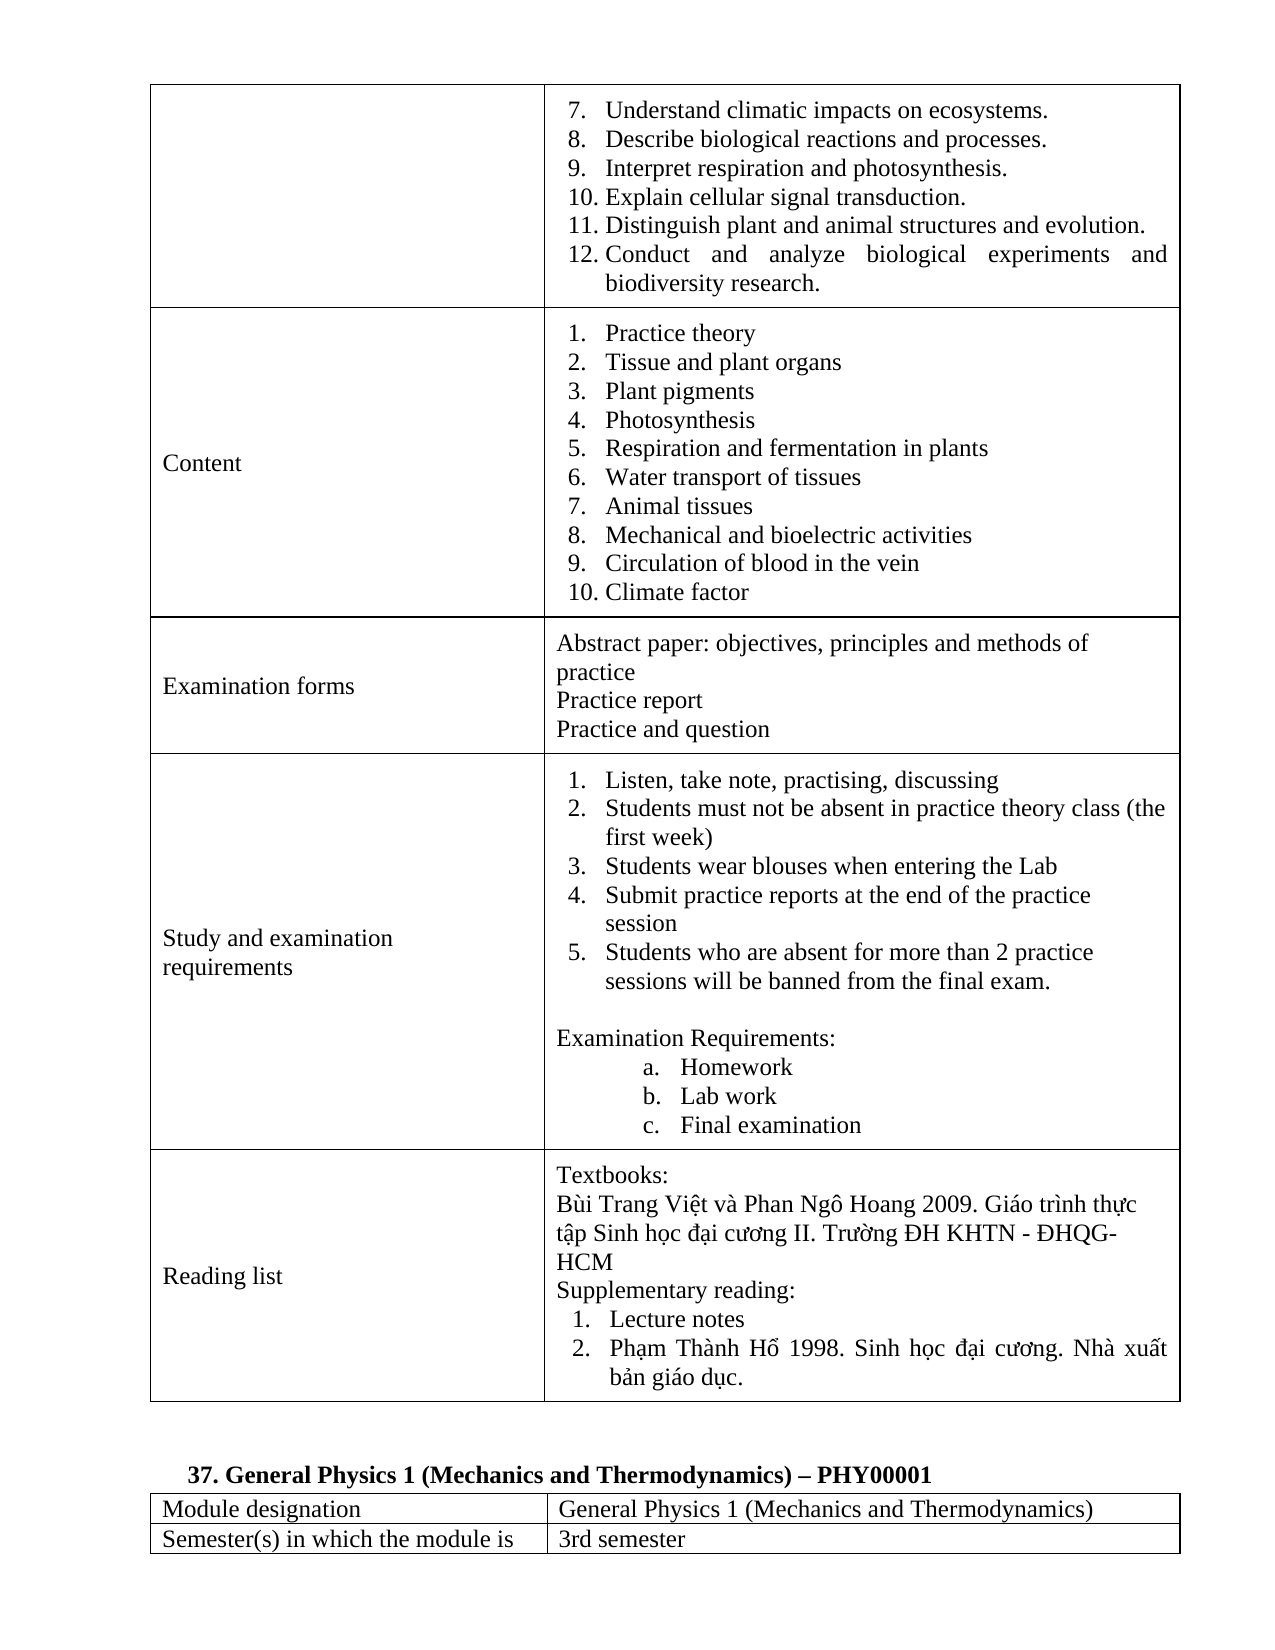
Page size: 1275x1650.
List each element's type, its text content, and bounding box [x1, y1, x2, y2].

table_cell Examination forms [151, 618, 544, 753]
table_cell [545, 85, 1179, 307]
table_cell Practice theory Tissue and plant organs Plant pigments Photosynthesis Respiration and fermentation in plants Water transport of tissues Animal tissues Mechanical and bioelectric activities Circulation of blood in the vein Climate factor [545, 308, 1179, 616]
table_cell 3rd semester [548, 1524, 1179, 1552]
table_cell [151, 1524, 547, 1552]
table_cell Abstract paper: objectives, principles and methods of practice Practice report Practice and question [545, 618, 1179, 753]
subtitle 37. General Physics 1 (Mechanics and Thermodynamics) – PHY00001 [187, 1460, 1181, 1489]
table_cell Listen, take note, practising, discussing Students must not be absent in practice theory class (the first week) Students wear blouses when entering the Lab Submit practice reports at the end of the practice session Students who are absent for more than 2 practice sessions will be banned from the final exam. Examination Requirements: Homework Lab work Final examination [545, 754, 1179, 1149]
table_header Module designation [151, 1494, 547, 1523]
table_header General Physics 1 (Mechanics and Thermodynamics) [548, 1494, 1179, 1523]
table_cell Content [151, 308, 544, 616]
table_cell Study and examination requirements [151, 754, 544, 1149]
table_cell Textbooks: Bùi Trang Việt và Phan Ngô Hoang 2009. Giáo trình thực tập Sinh học đại cương II. Trường ĐH KHTN - ĐHQG-HCM Supplementary reading: Lecture notes Phạm Thành Hổ 1998. Sinh học đại cương. Nhà xuất bản giáo dục. [545, 1150, 1179, 1401]
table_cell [151, 85, 544, 307]
table_cell Reading list [151, 1150, 544, 1401]
